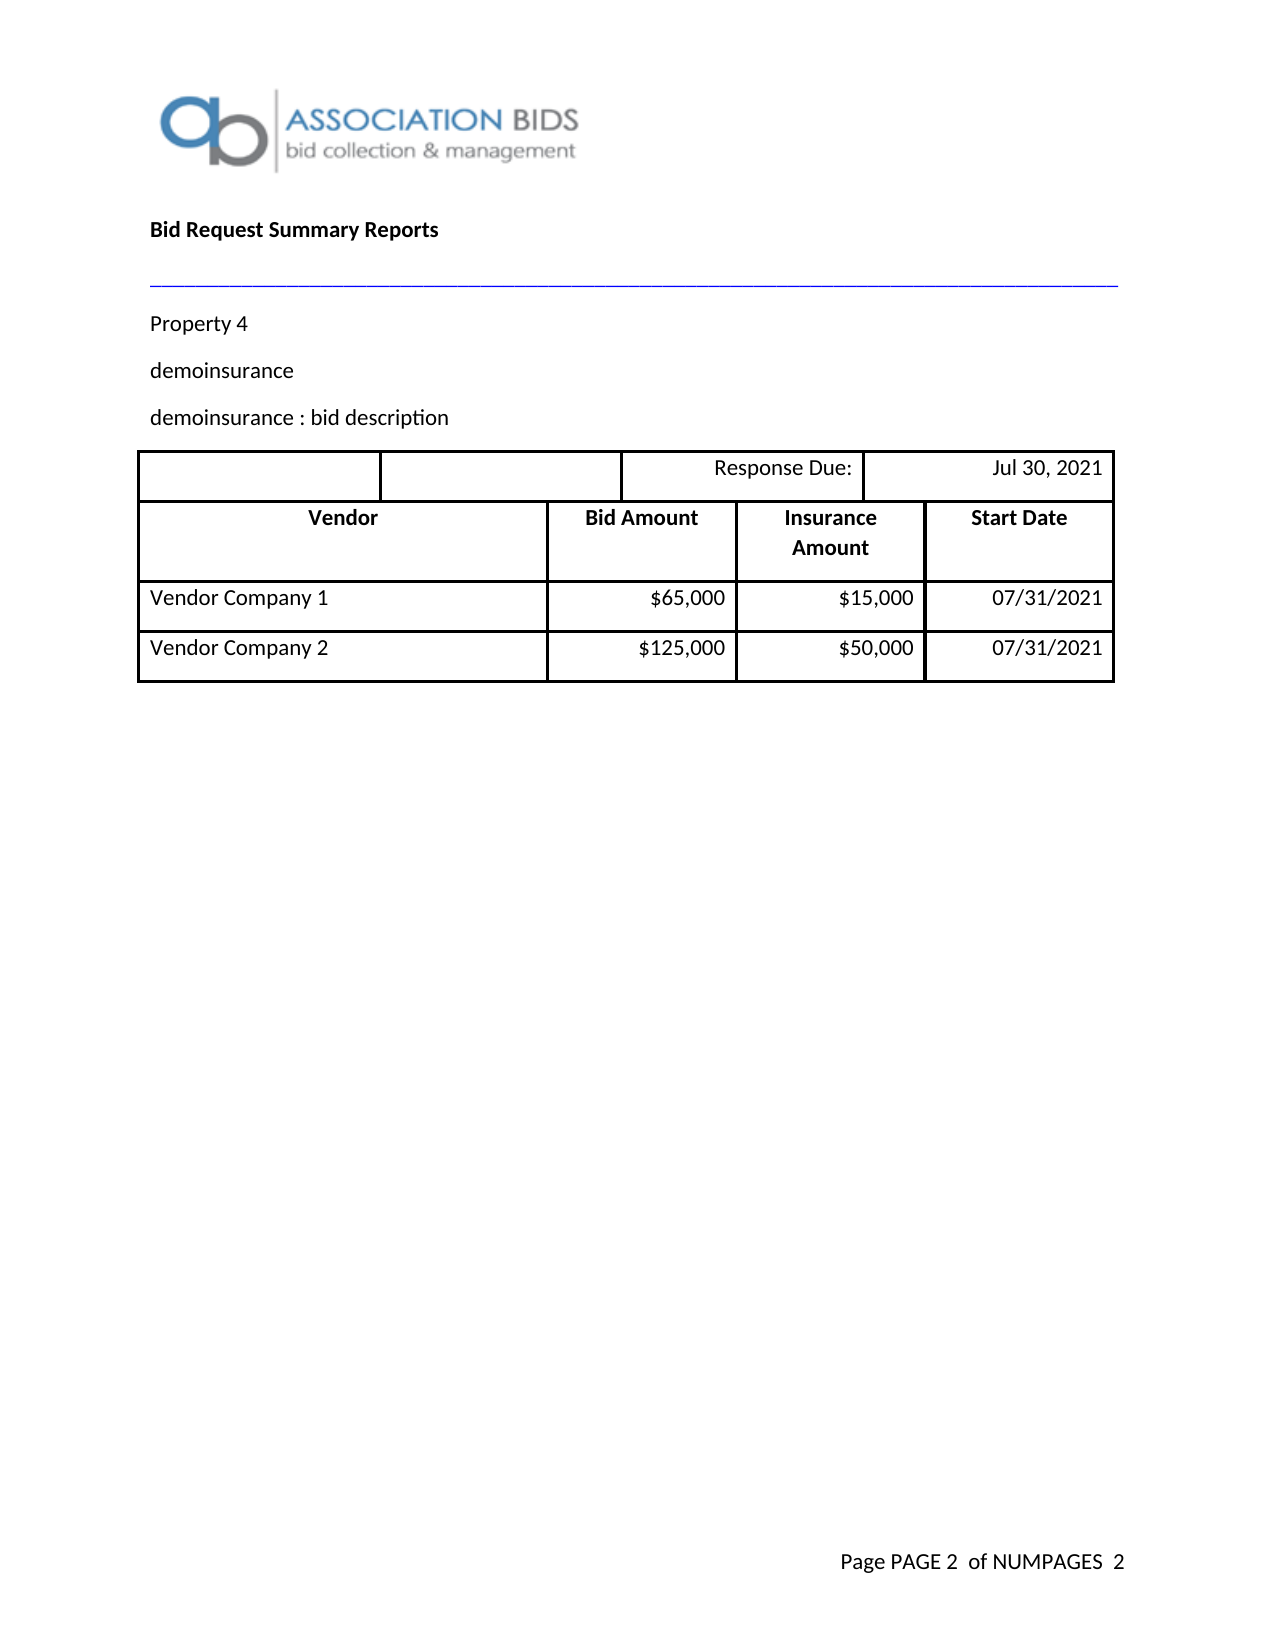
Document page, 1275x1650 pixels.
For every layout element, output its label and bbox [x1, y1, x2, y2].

picture [150, 75, 589, 188]
